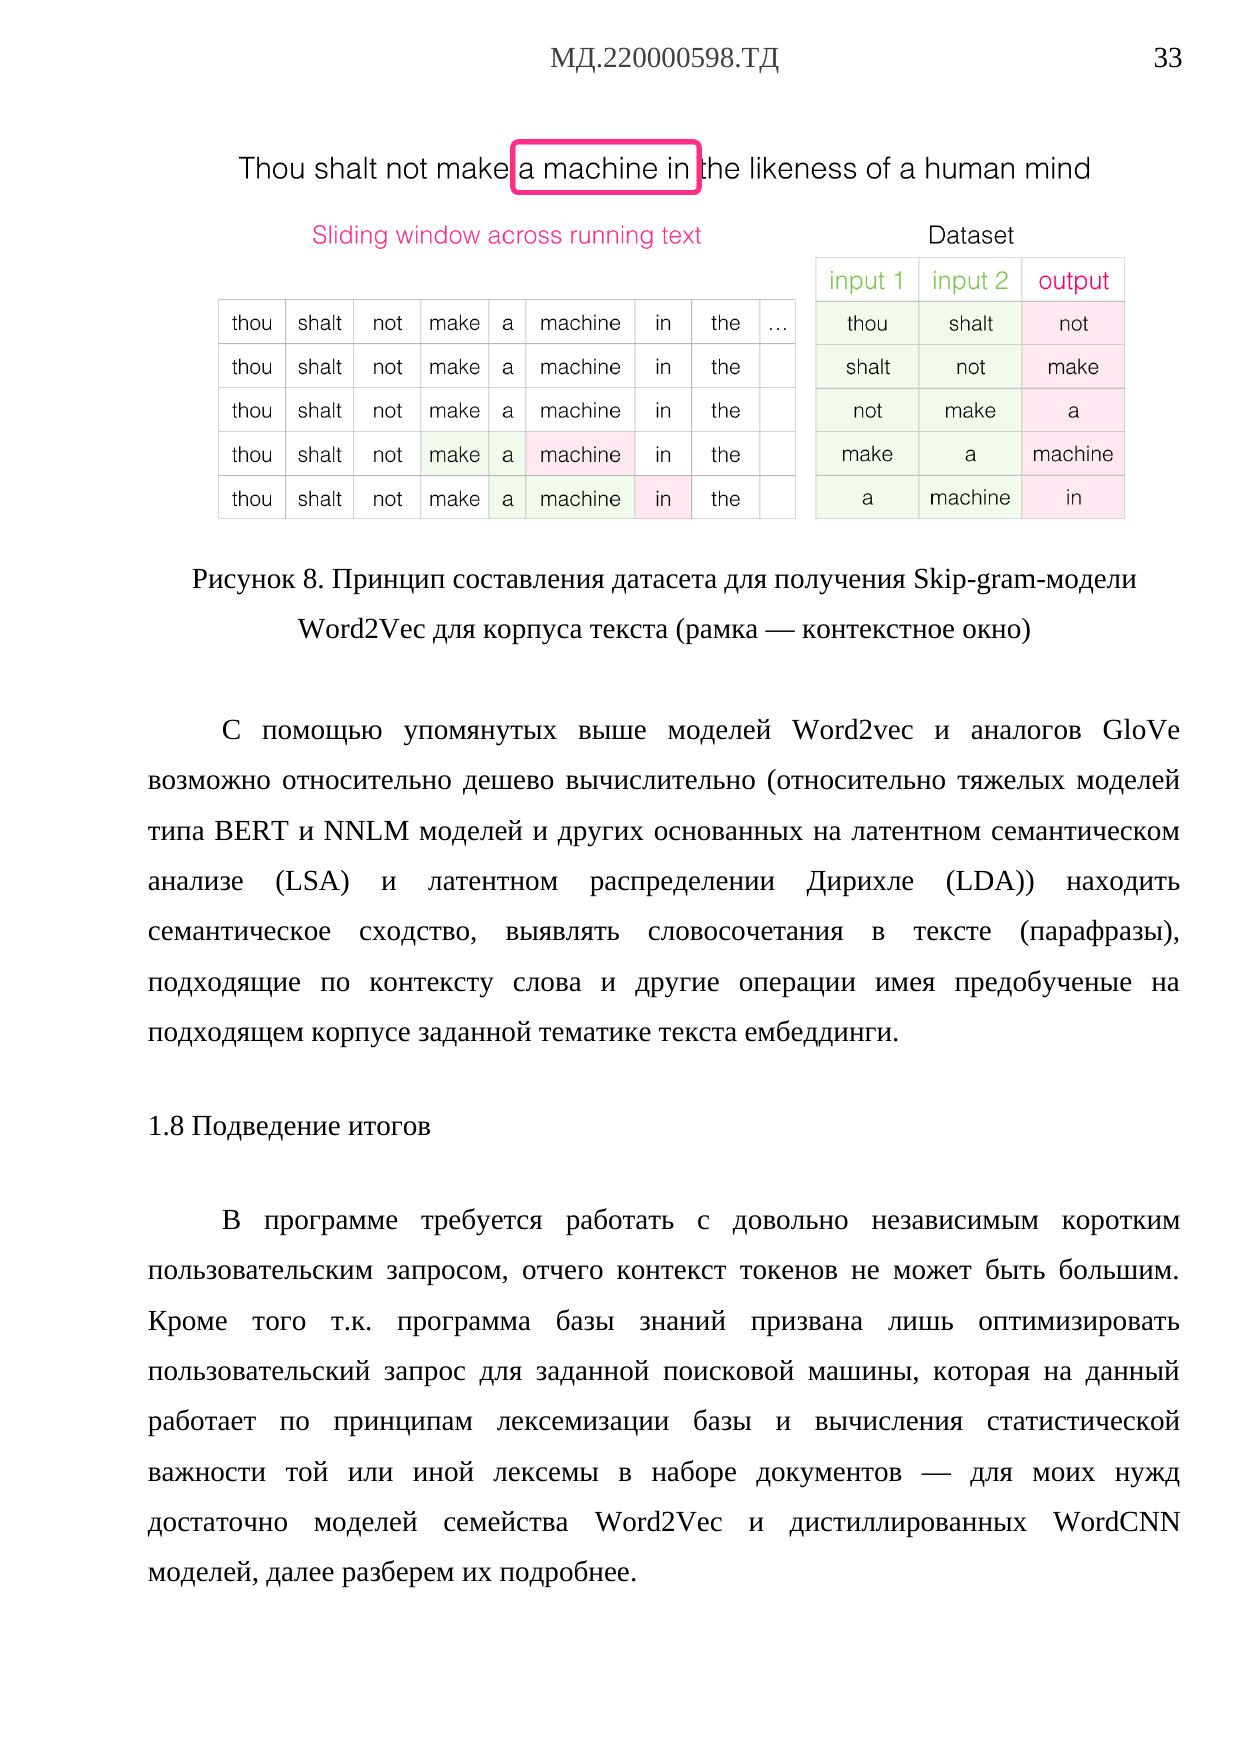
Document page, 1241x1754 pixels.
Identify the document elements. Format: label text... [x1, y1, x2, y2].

text В программе требуется работать с довольно независимым коротким пользовательским запросом, отчего контекст токенов не может быть большим. Кроме того т.к. программа базы знаний призвана лишь оптимизировать пользовательский запрос для заданной поисковой машины, которая на данный работает по принципам лексемизации базы и вычисления статистической важности той или иной лексемы в наборе документов — для моих нужд достаточно моделей семейства Word2Vec и дистиллированных WordCNN моделей, далее разберем их подробнее. [148, 1202, 1181, 1588]
picture [184, 118, 1145, 545]
subtitle Подведение итогов [148, 1108, 1181, 1142]
text С помощью упомянутых выше моделей Word2vec и аналогов GloVe возможно относительно дешево вычислительно (относительно тяжелых моделей типа BERT и NNLM моделей и других основанных на латентном семантическом анализе (LSA) и латентном распределении Дирихле (LDA)) находить семантическое сходство, выявлять словосочетания в тексте (парафразы), подходящие по контексту слова и другие операции имея предобученые на подходящем корпусе заданной тематике текста ембеддинги. [148, 712, 1181, 1048]
